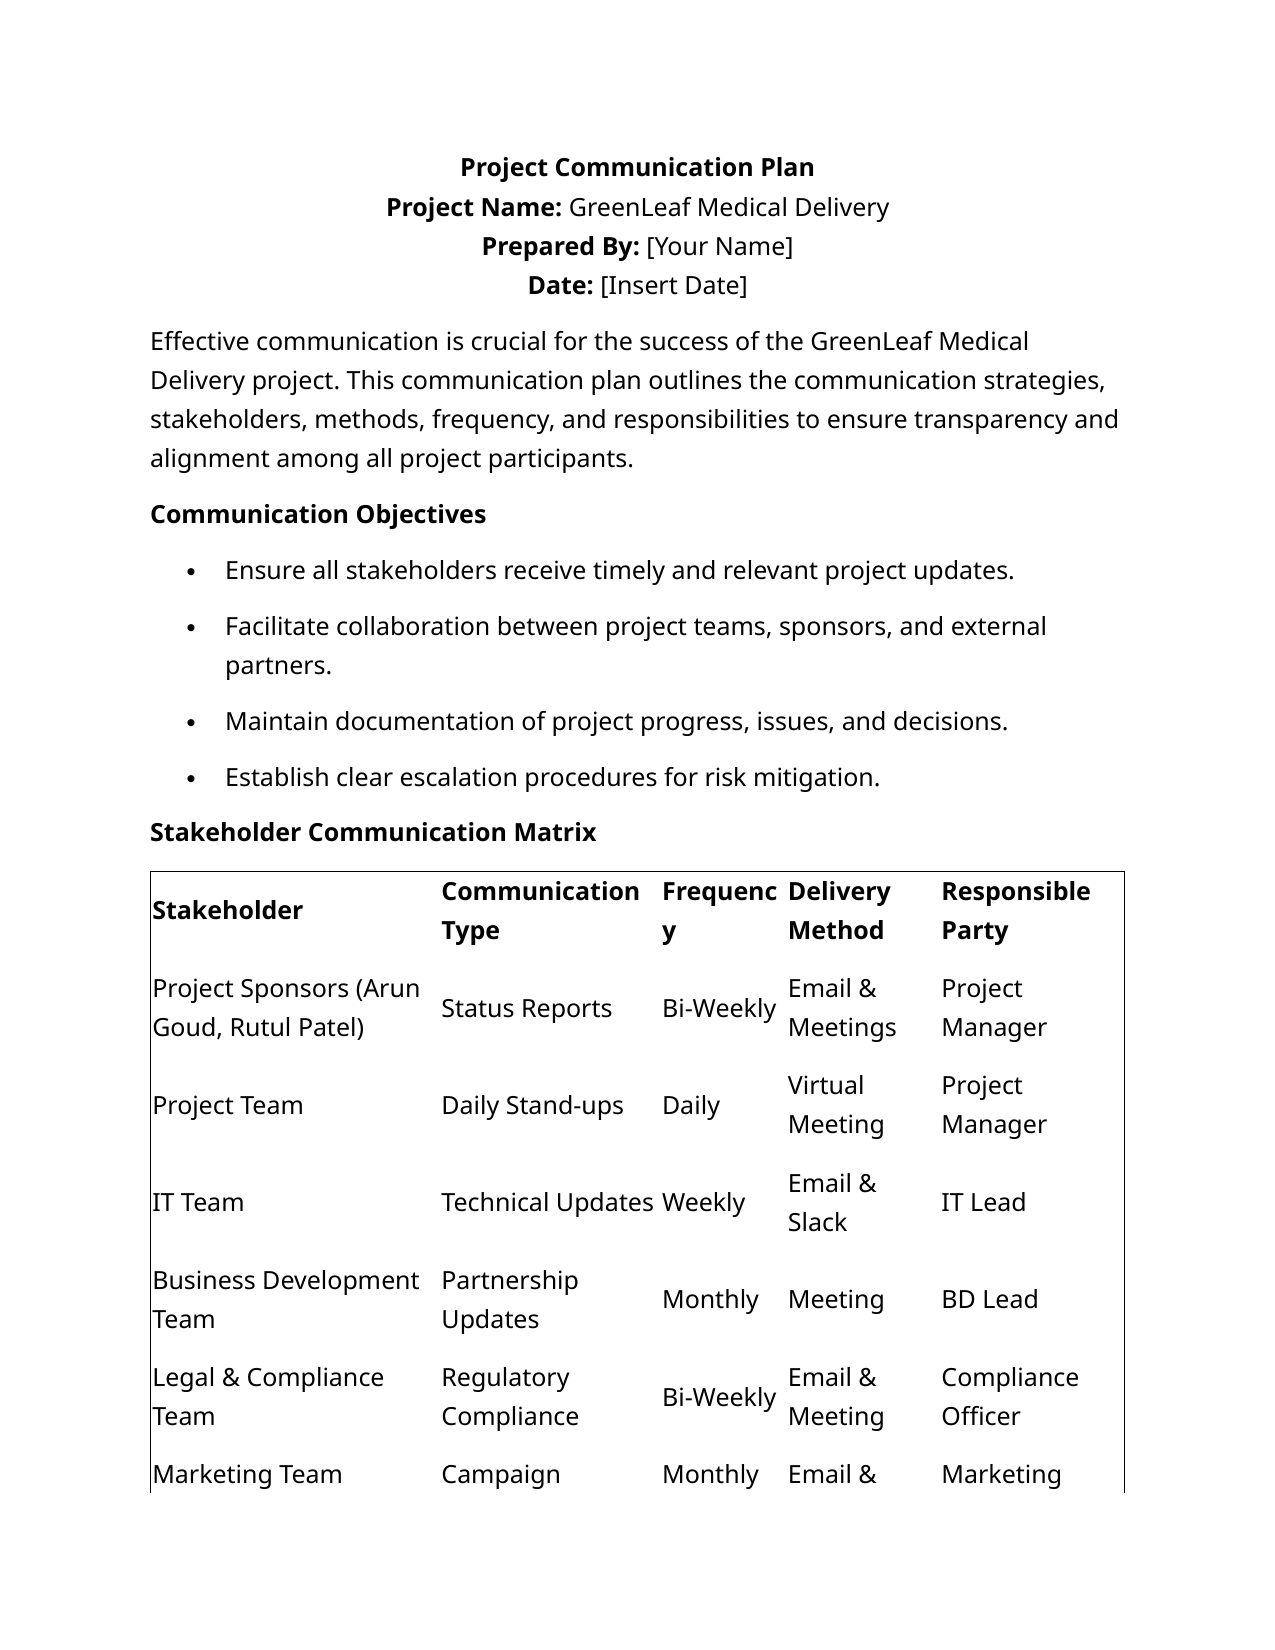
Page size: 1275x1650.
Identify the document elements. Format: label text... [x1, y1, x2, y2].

table_cell Meeting [786, 1261, 940, 1358]
table_cell Bi-Weekly [660, 1358, 786, 1456]
table_cell Daily Stand-ups [440, 1066, 660, 1164]
table_cell Monthly [660, 1261, 786, 1358]
table_cell Marketing Team [151, 1456, 439, 1493]
table_cell Email & Meeting [786, 1358, 940, 1456]
table_cell Technical Updates [440, 1164, 660, 1261]
list Establish clear escalation procedures for risk mitigation. [187, 759, 1125, 793]
table_cell Compliance Officer [940, 1358, 1124, 1456]
table_cell IT Team [151, 1164, 439, 1261]
table_cell BD Lead [940, 1261, 1124, 1358]
table_cell Project Manager [940, 969, 1124, 1066]
table_cell Bi-Weekly [660, 969, 786, 1066]
table_cell Legal & Compliance Team [151, 1358, 439, 1456]
table_cell Email & Slack [786, 1164, 940, 1261]
table_cell Marketing Lead [940, 1456, 1124, 1493]
table_cell Daily [660, 1066, 786, 1164]
list Facilitate collaboration between project teams, sponsors, and external partners. [187, 608, 1125, 682]
table_header Responsible Party [940, 872, 1124, 969]
text Stakeholder Communication Matrix [150, 815, 1125, 849]
text Effective communication is crucial for the success of the GreenLeaf Medical Delivery project. This communication plan outlines the communication strategies, stakeholders, methods, frequency, and responsibilities to ensure transparency and alignment among all project participants. [150, 323, 1125, 475]
table_header Delivery Method [786, 872, 940, 969]
table_header Communication Type [440, 872, 660, 969]
table_header Stakeholder [151, 872, 439, 969]
table_cell Status Reports [440, 969, 660, 1066]
table_cell Email & Meetings [786, 969, 940, 1066]
table_cell Project Sponsors (Arun Goud, Rutul Patel) [151, 969, 439, 1066]
list Maintain documentation of project progress, issues, and decisions. [187, 703, 1125, 737]
list Ensure all stakeholders receive timely and relevant project updates. [187, 552, 1125, 587]
table_cell Project Team [151, 1066, 439, 1164]
table_cell Virtual Meeting [786, 1066, 940, 1164]
table_cell Monthly [660, 1456, 786, 1493]
table_cell Email & Meeting [786, 1456, 940, 1493]
table_cell Project Manager [940, 1066, 1124, 1164]
table_cell Business Development Team [151, 1261, 439, 1358]
table_cell Partnership Updates [440, 1261, 660, 1358]
text Project Communication Plan Project Name: GreenLeaf Medical Delivery Prepared By: [Your Name] Date: [Insert Date] [150, 150, 1125, 302]
table_cell IT Lead [940, 1164, 1124, 1261]
table_cell Regulatory Compliance [440, 1358, 660, 1456]
table_header Frequency [660, 872, 786, 969]
table_cell Weekly [660, 1164, 786, 1261]
text Communication Objectives [150, 497, 1125, 531]
table_cell Campaign Progress [440, 1456, 660, 1493]
